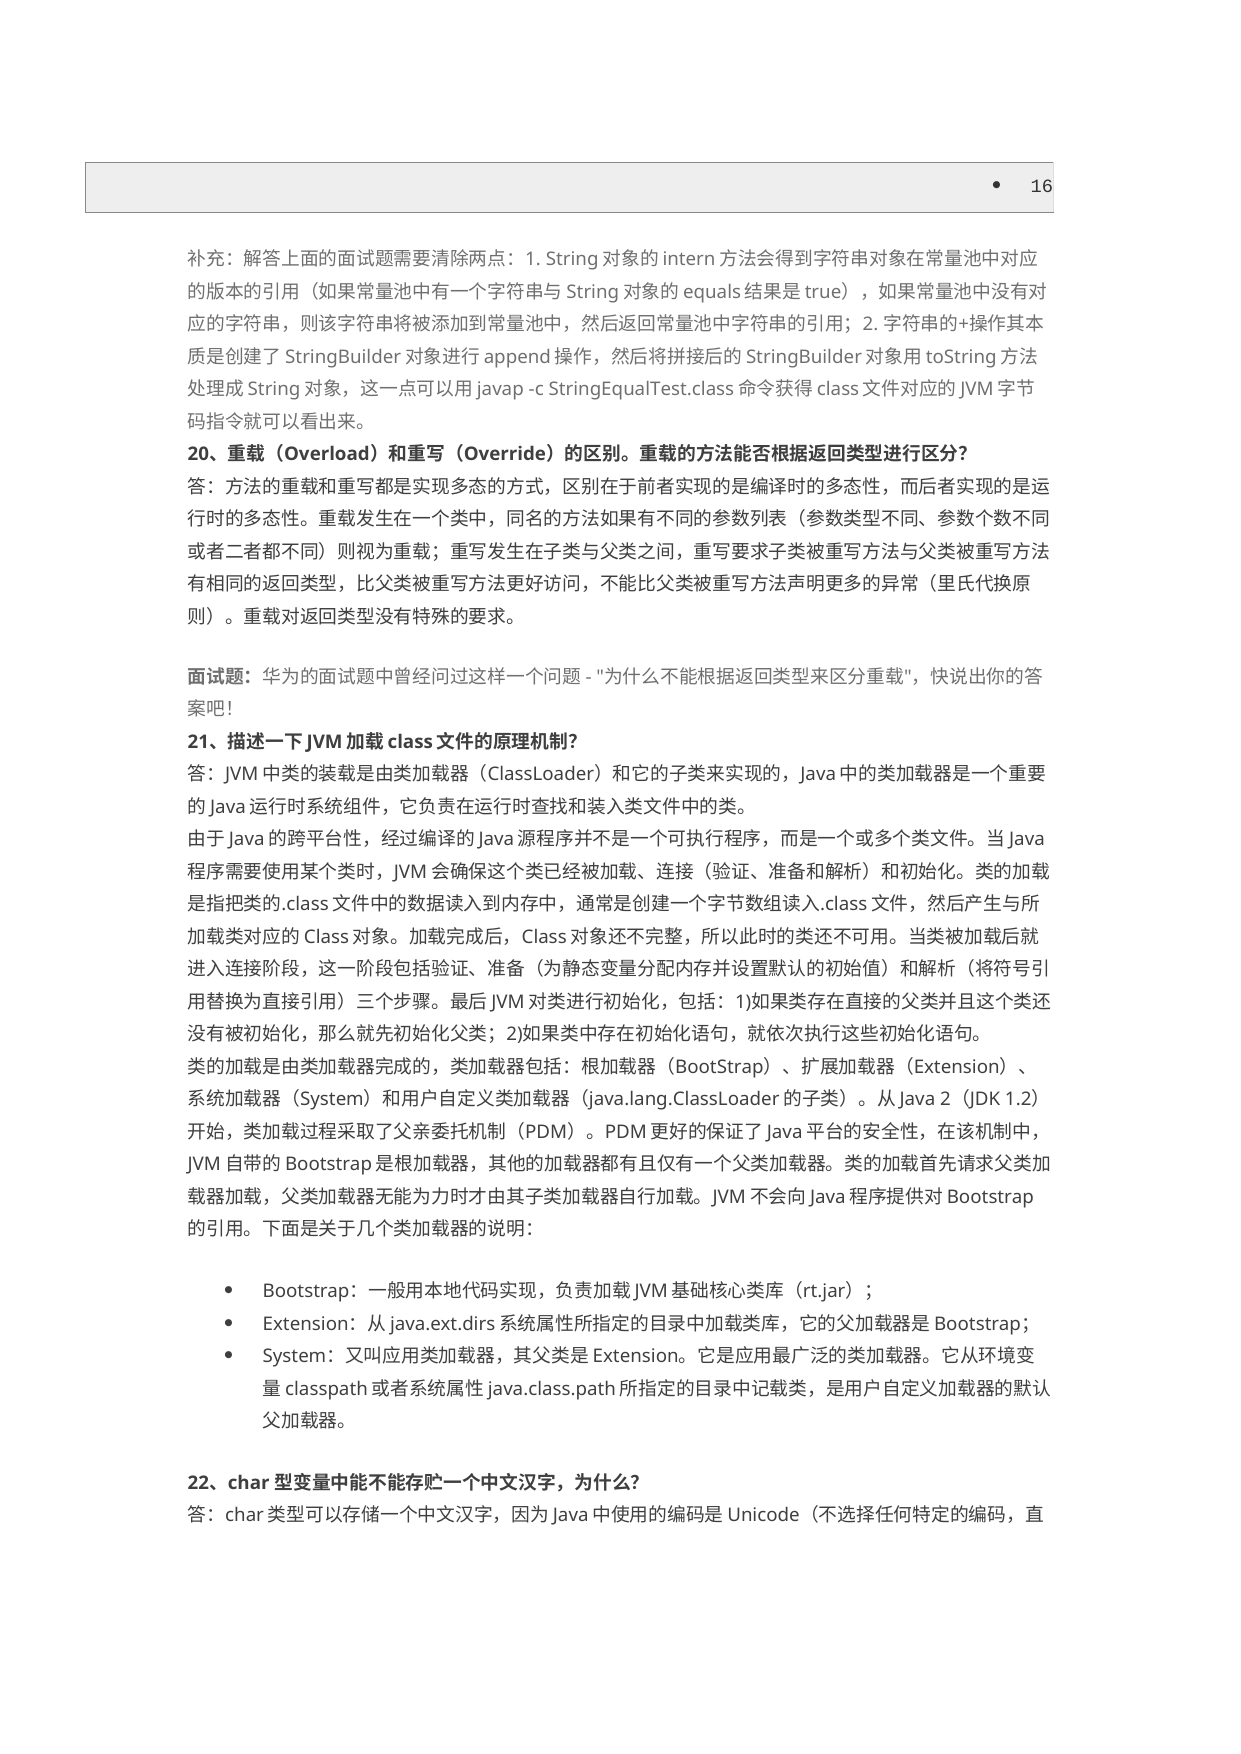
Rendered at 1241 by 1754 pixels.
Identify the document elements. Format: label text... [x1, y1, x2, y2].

list Bootstrap：一般用本地代码实现，负责加载JVM基础核心类库（rt.jar）； [225, 1273, 1053, 1306]
text 21、描述一下JVM加载class文件的原理机制？ 答：JVM中类的装载是由类加载器（ClassLoader）和它的子类来实现的，Java中的类加载器是一个重要的Java运行时系统组件，它负责在运行时查找和装入类文件中的类。 由于Java的跨平台性，经过编译的Java源程序并不是一个可执行程序，而是一个或多个类文件。当Java程序需要使用某个类时，JVM会确保这个类已经被加载、连接（验证、准备和解析）和初始化。类的加载是指把类的.class文件中的数据读入到内存中，通常是创建一个字节数组读入.class文件，然后产生与所加载类对应的Class对象。加载完成后，Class对象还不完整，所以此时的类还不可用。当类被加载后就进入连接阶段，这一阶段包括验证、准备（为静态变量分配内存并设置默认的初始值）和解析（将符号引用替换为直接引用）三个步骤。最后JVM对类进行初始化，包括：1)如果类存在直接的父类并且这个类还没有被初始化，那么就先初始化父类；2)如果类中存在初始化语句，就依次执行这些初始化语句。 类的加载是由类加载器完成的，类加载器包括：根加载器（BootStrap）、扩展加载器（Extension）、系统加载器（System）和用户自定义类加载器（java.lang.ClassLoader的子类）。从Java 2（JDK 1.2）开始，类加载过程采取了父亲委托机制（PDM）。PDM更好的保证了Java平台的安全性，在该机制中，JVM自带的Bootstrap是根加载器，其他的加载器都有且仅有一个父类加载器。类的加载首先请求父类加载器加载，父类加载器无能为力时才由其子类加载器自行加载。JVM不会向Java程序提供对Bootstrap的引用。下面是关于几个类加载器的说明： [187, 724, 1053, 1244]
text 补充：解答上面的面试题需要清除两点：1. String对象的intern方法会得到字符串对象在常量池中对应的版本的引用（如果常量池中有一个字符串与String对象的equals结果是true），如果常量池中没有对应的字符串，则该字符串将被添加到常量池中，然后返回常量池中字符串的引用；2. 字符串的+操作其本质是创建了StringBuilder对象进行append操作，然后将拼接后的StringBuilder对象用toString方法处理成String对象，这一点可以用javap -c StringEqualTest.class命令获得class文件对应的JVM字节码指令就可以看出来。 [187, 241, 1053, 436]
text 20、重载（Overload）和重写（Override）的区别。重载的方法能否根据返回类型进行区分？ 答：方法的重载和重写都是实现多态的方式，区别在于前者实现的是编译时的多态性，而后者实现的是运行时的多态性。重载发生在一个类中，同名的方法如果有不同的参数列表（参数类型不同、参数个数不同或者二者都不同）则视为重载；重写发生在子类与父类之间，重写要求子类被重写方法与父类被重写方法有相同的返回类型，比父类被重写方法更好访问，不能比父类被重写方法声明更多的异常（里氏代换原则）。重载对返回类型没有特殊的要求。 [187, 436, 1053, 631]
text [187, 1465, 1053, 1530]
list System：又叫应用类加载器，其父类是Extension。它是应用最广泛的类加载器。它从环境变量classpath或者系统属性java.class.path所指定的目录中记载类，是用户自定义加载器的默认父加载器。 [225, 1338, 1053, 1436]
text 面试题：华为的面试题中曾经问过这样一个问题 - "为什么不能根据返回类型来区分重载"，快说出你的答案吧！ [187, 659, 1053, 724]
list Extension：从java.ext.dirs系统属性所指定的目录中加载类库，它的父加载器是Bootstrap； [225, 1306, 1053, 1338]
list 16 [86, 163, 1053, 212]
